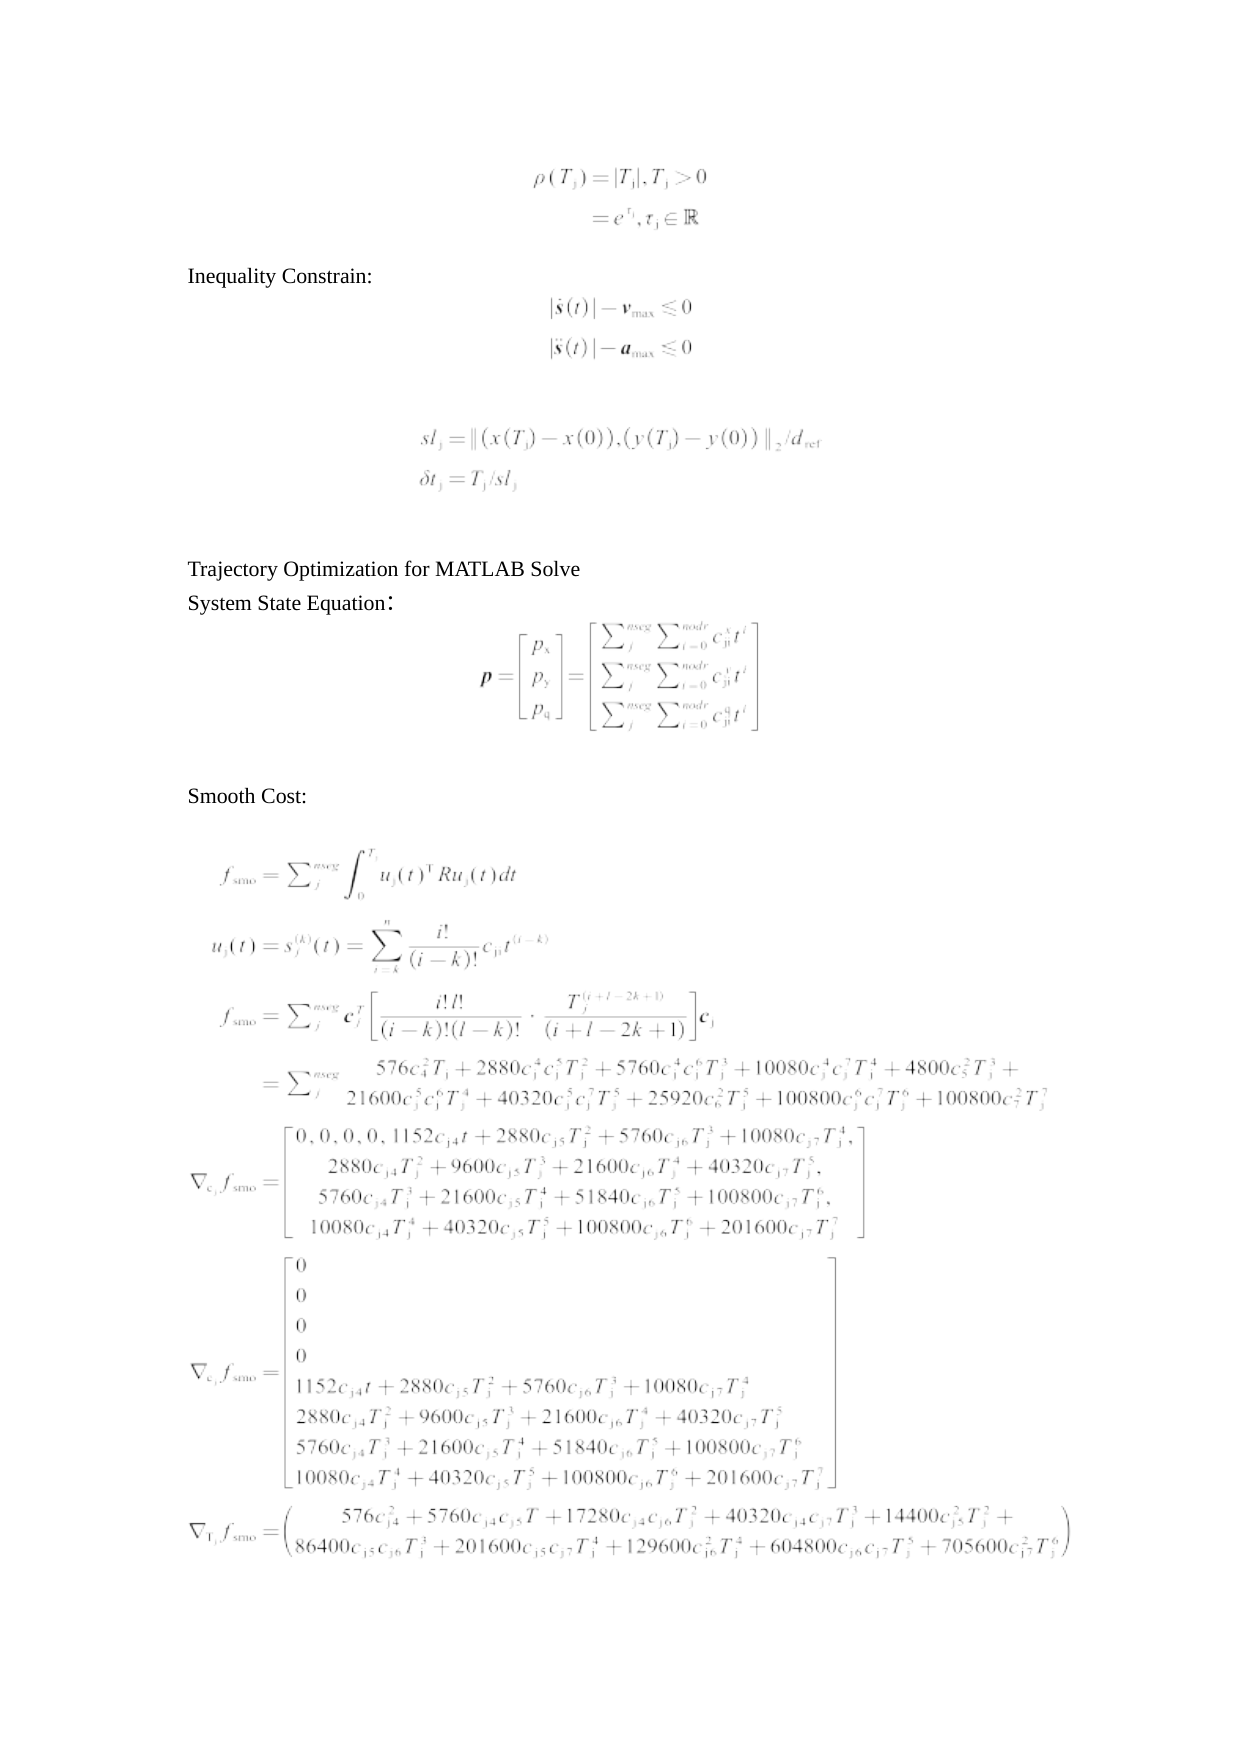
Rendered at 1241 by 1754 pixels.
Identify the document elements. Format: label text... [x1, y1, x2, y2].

text Smooth Cost: [187, 779, 1053, 812]
text System State Equation： [187, 584, 1053, 617]
text Inequality Constrain: [187, 259, 1053, 292]
text Trajectory Optimization for MATLAB Solve [187, 552, 1053, 584]
